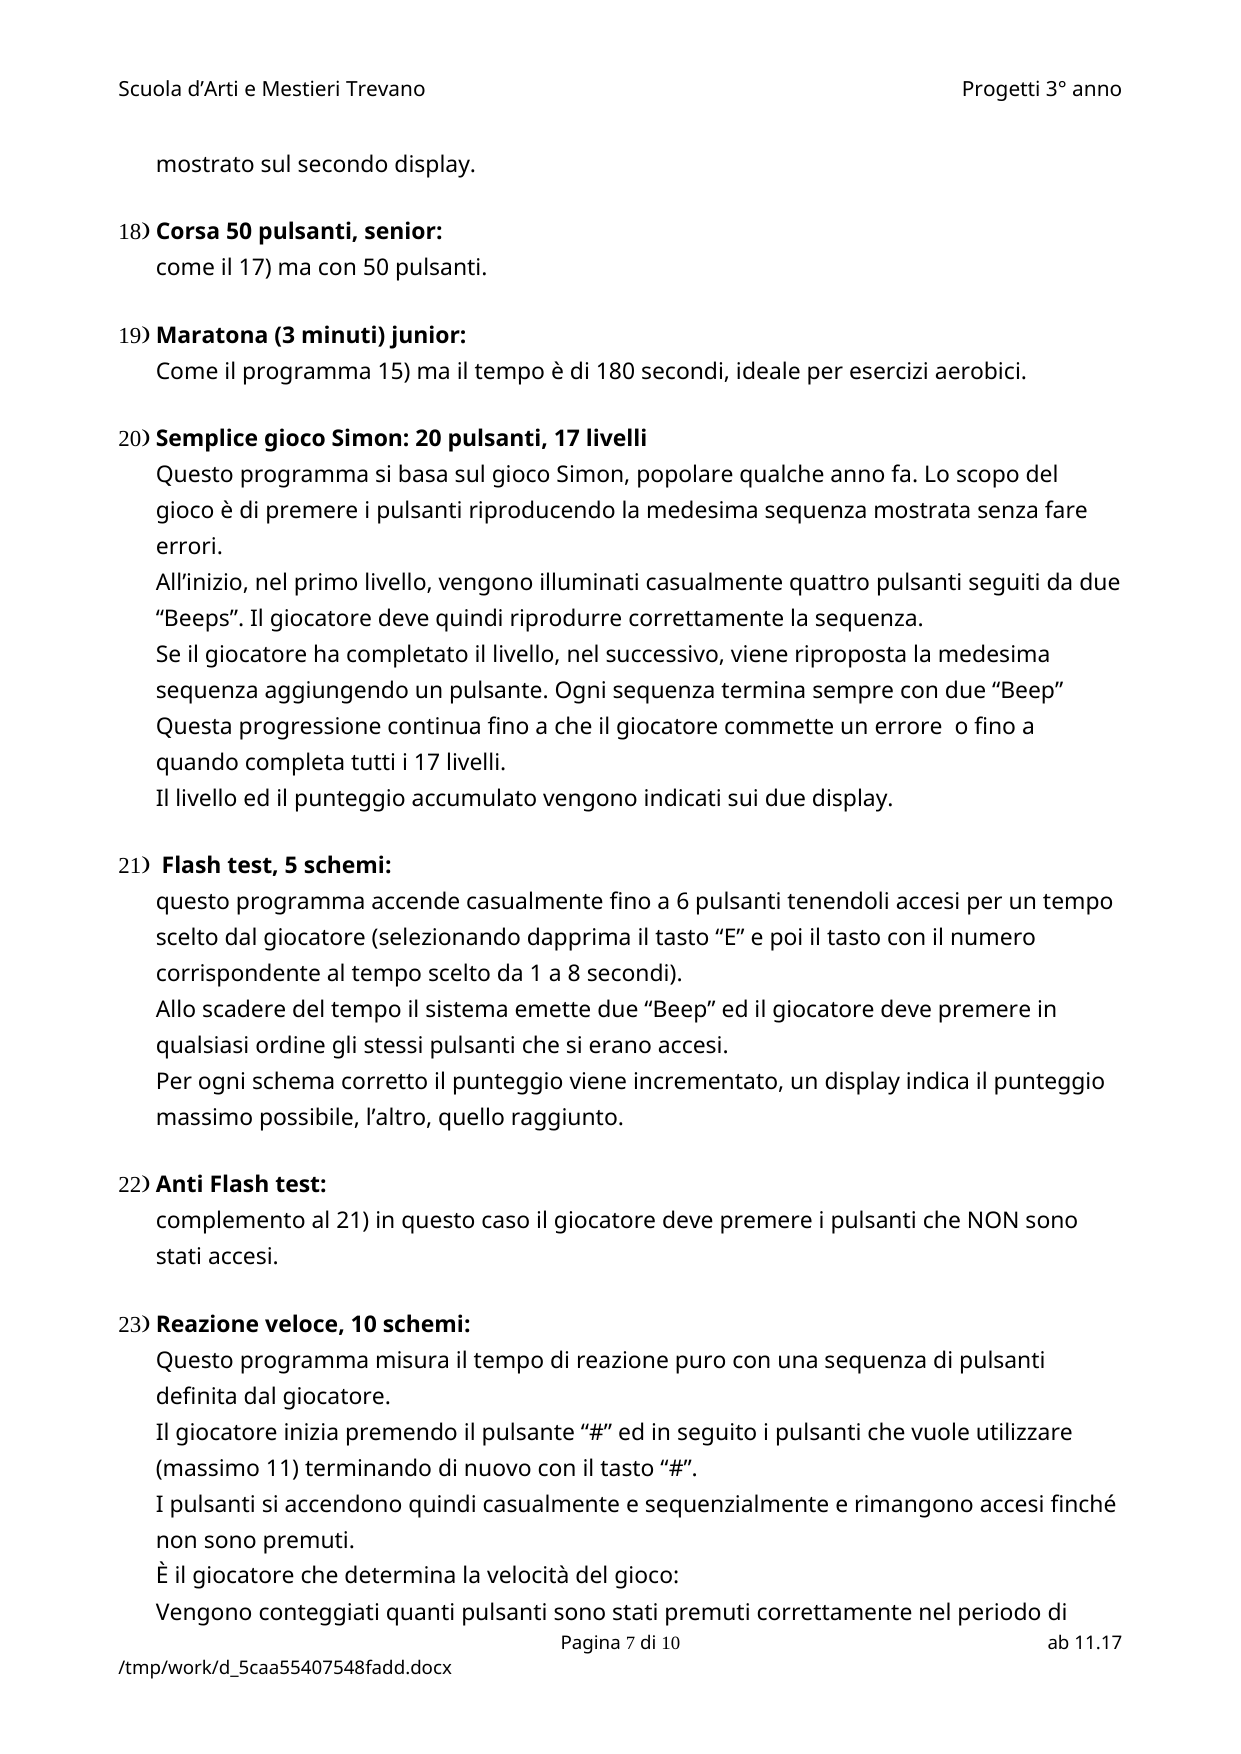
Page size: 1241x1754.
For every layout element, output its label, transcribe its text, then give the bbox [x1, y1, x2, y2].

list Corsa 50 pulsanti, senior: come il 17) ma con 50 pulsanti. [118, 215, 1122, 314]
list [118, 148, 1122, 211]
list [118, 1308, 1122, 1627]
list Semplice gioco Simon: 20 pulsanti, 17 livelli Questo programma si basa sul gioco Simon, popolare qualche anno fa. Lo scopo del gioco è di premere i pulsanti riproducendo la medesima sequenza mostrata senza fare errori. All’inizio, nel primo livello, vengono illuminati casualmente quattro pulsanti seguiti da due “Beeps”. Il giocatore deve quindi riprodurre correttamente la sequenza. Se il giocatore ha completato il livello, nel successivo, viene riproposta la medesima sequenza aggiungendo un pulsante. Ogni sequenza termina sempre con due “Beep” Questa progressione continua fino a che il giocatore commette un errore o fino a quando completa tutti i 17 livelli. Il livello ed il punteggio accumulato vengono indicati sui due display. [118, 422, 1122, 845]
list Flash test, 5 schemi: questo programma accende casualmente fino a 6 pulsanti tenendoli accesi per un tempo scelto dal giocatore (selezionando dapprima il tasto “E” e poi il tasto con il numero corrispondente al tempo scelto da 1 a 8 secondi). Allo scadere del tempo il sistema emette due “Beep” ed il giocatore deve premere in qualsiasi ordine gli stessi pulsanti che si erano accesi. Per ogni schema corretto il punteggio viene incrementato, un display indica il punteggio massimo possibile, l’altro, quello raggiunto. [118, 849, 1122, 1164]
list Maratona (3 minuti) junior: Come il programma 15) ma il tempo è di 180 secondi, ideale per esercizi aerobici. [118, 319, 1122, 418]
list Anti Flash test: complemento al 21) in questo caso il giocatore deve premere i pulsanti che NON sono stati accesi. [118, 1168, 1122, 1304]
